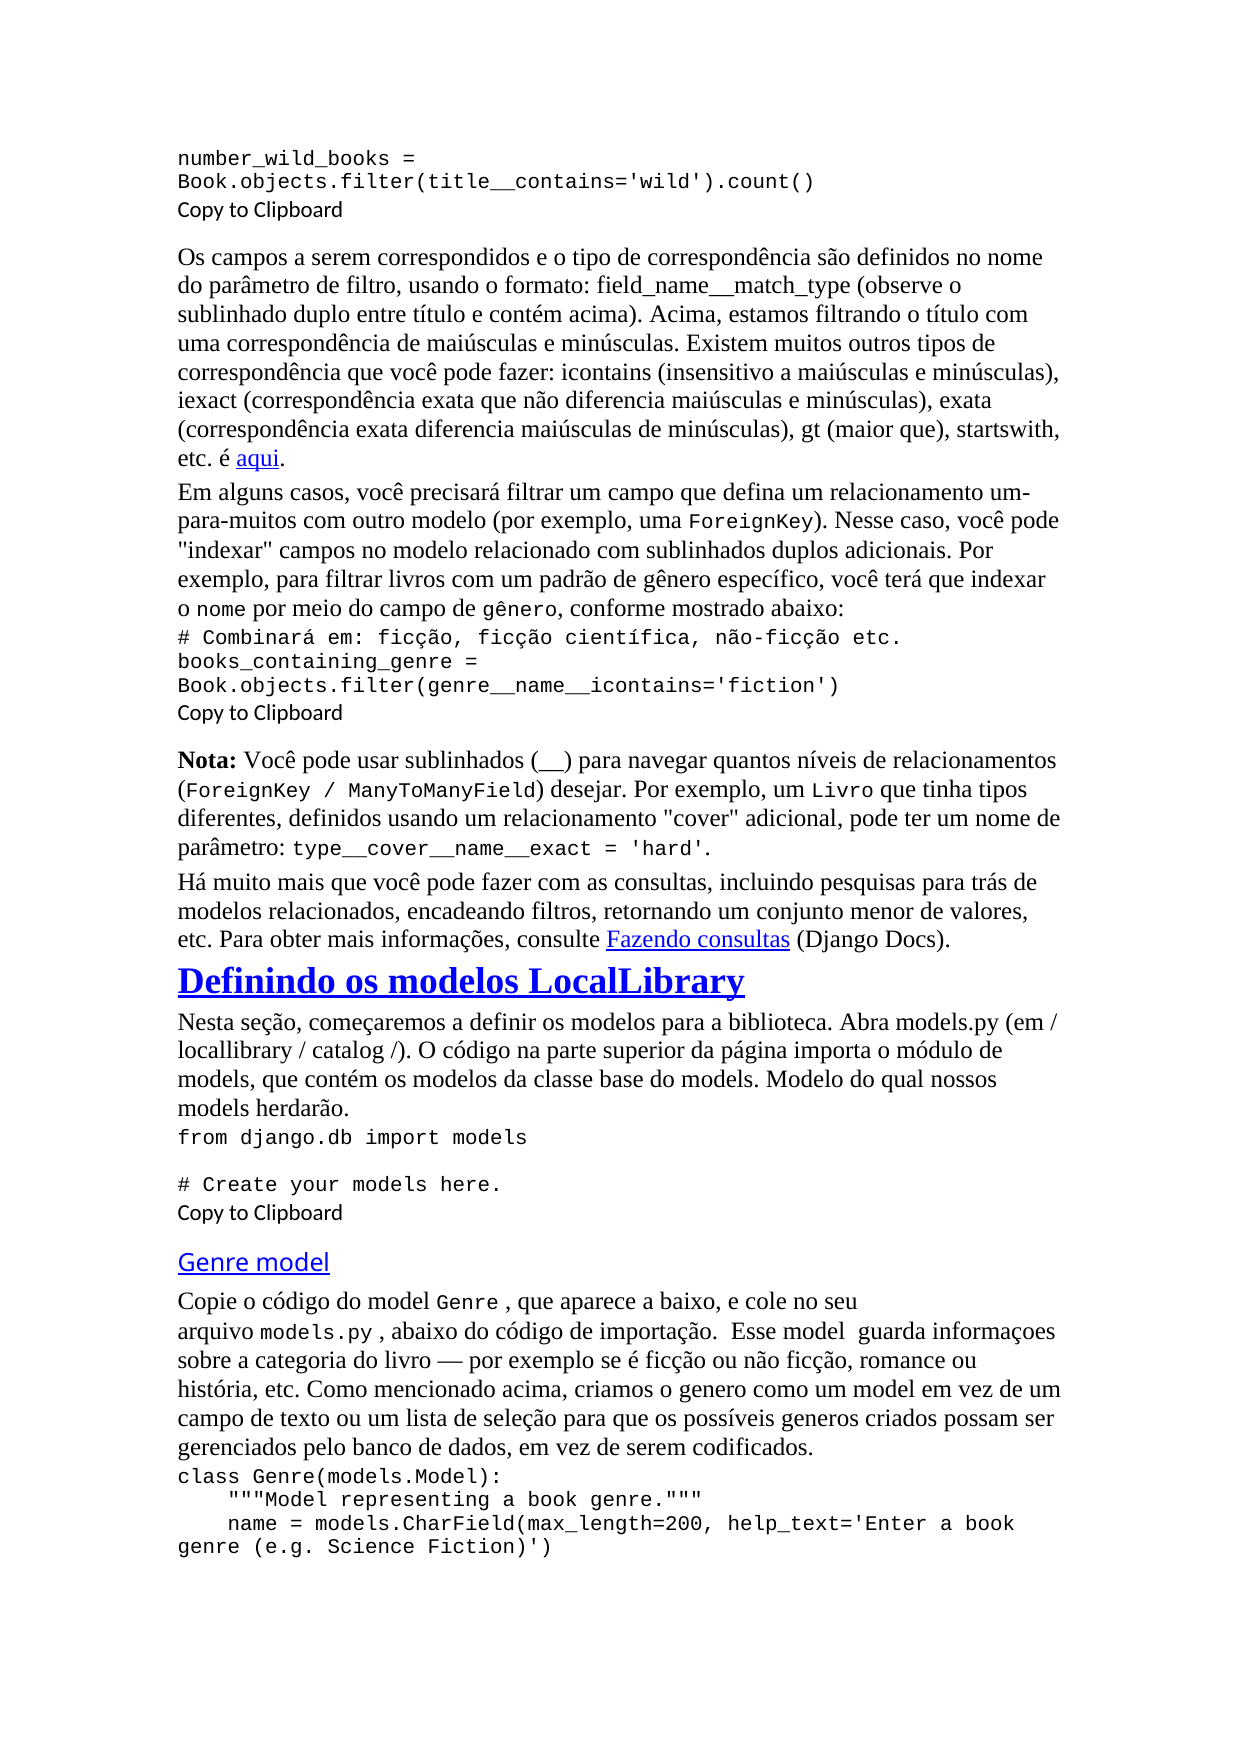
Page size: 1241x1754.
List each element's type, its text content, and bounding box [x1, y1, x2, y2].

text Copie o código do model Genre , que aparece a baixo, e cole no seu arquivo models.py , abaixo do código de importação. Esse model guarda informaçoes sobre a categoria do livro — por exemplo se é ficção ou não ficção, romance ou história, etc. Como mencionado acima, criamos o genero como um model em vez de um campo de texto ou um lista de seleção para que os possíveis generos criados possam ser gerenciados pelo banco de dados, em vez de serem codificados. [177, 1286, 1063, 1461]
text class Genre(models.Model): [177, 1466, 1063, 1489]
text name = models.CharField(max_length=200, help_text='Enter a book genre (e.g. Science Fiction)') [177, 1513, 1063, 1560]
text books_containing_genre = Book.objects.filter(genre__name__icontains='fiction') [177, 651, 1063, 698]
text Em alguns casos, você precisará filtrar um campo que defina um relacionamento um-para-muitos com outro modelo (por exemplo, uma ForeignKey). Nesse caso, você pode "indexar" campos no modelo relacionado com sublinhados duplos adicionais. Por exemplo, para filtrar livros com um padrão de gênero específico, você terá que indexar o nome por meio do campo de gênero, conforme mostrado abaixo: [177, 477, 1063, 622]
subtitle Definindo os modelos LocalLibrary [177, 958, 1063, 1001]
text Copy to Clipboard [177, 698, 1063, 726]
text # Combinará em: ficção, ficção científica, não-ficção etc. [177, 627, 1063, 651]
text Os campos a serem correspondidos e o tipo de correspondência são definidos no nome do parâmetro de filtro, usando o formato: field_name__match_type (observe o sublinhado duplo entre título e contém acima). Acima, estamos filtrando o título com uma correspondência de maiúsculas e minúsculas. Existem muitos outros tipos de correspondência que você pode fazer: icontains (insensitivo a maiúsculas e minúsculas), iexact (correspondência exata que não diferencia maiúsculas e minúsculas), exata (correspondência exata diferencia maiúsculas de minúsculas), gt (maior que), startswith, etc. é aqui. [177, 242, 1063, 472]
text Copy to Clipboard [177, 1198, 1063, 1226]
text Nesta seção, começaremos a definir os modelos para a biblioteca. Abra models.py (em / locallibrary / catalog /). O código na parte superior da página importa o módulo de models, que contém os modelos da classe base do models. Modelo do qual nossos models herdarão. [177, 1007, 1063, 1122]
text Nota: Você pode usar sublinhados (__) para navegar quantos níveis de relacionamentos (ForeignKey / ManyToManyField) desejar. Por exemplo, um Livro que tinha tipos diferentes, definidos usando um relacionamento "cover" adicional, pode ter um nome de parâmetro: type__cover__name__exact = 'hard'. [177, 745, 1063, 862]
text number_wild_books = Book.objects.filter(title__contains='wild').count() [177, 148, 1063, 195]
text from django.db import models [177, 1127, 1063, 1150]
subtitle Genre model [177, 1244, 1063, 1278]
text # Create your models here. [177, 1174, 1063, 1198]
text Copy to Clipboard [177, 195, 1063, 223]
text """Model representing a book genre.""" [177, 1489, 1063, 1513]
text Há muito mais que você pode fazer com as consultas, incluindo pesquisas para trás de modelos relacionados, encadeando filtros, retornando um conjunto menor de valores, etc. Para obter mais informações, consulte Fazendo consultas (Django Docs). [177, 867, 1063, 953]
